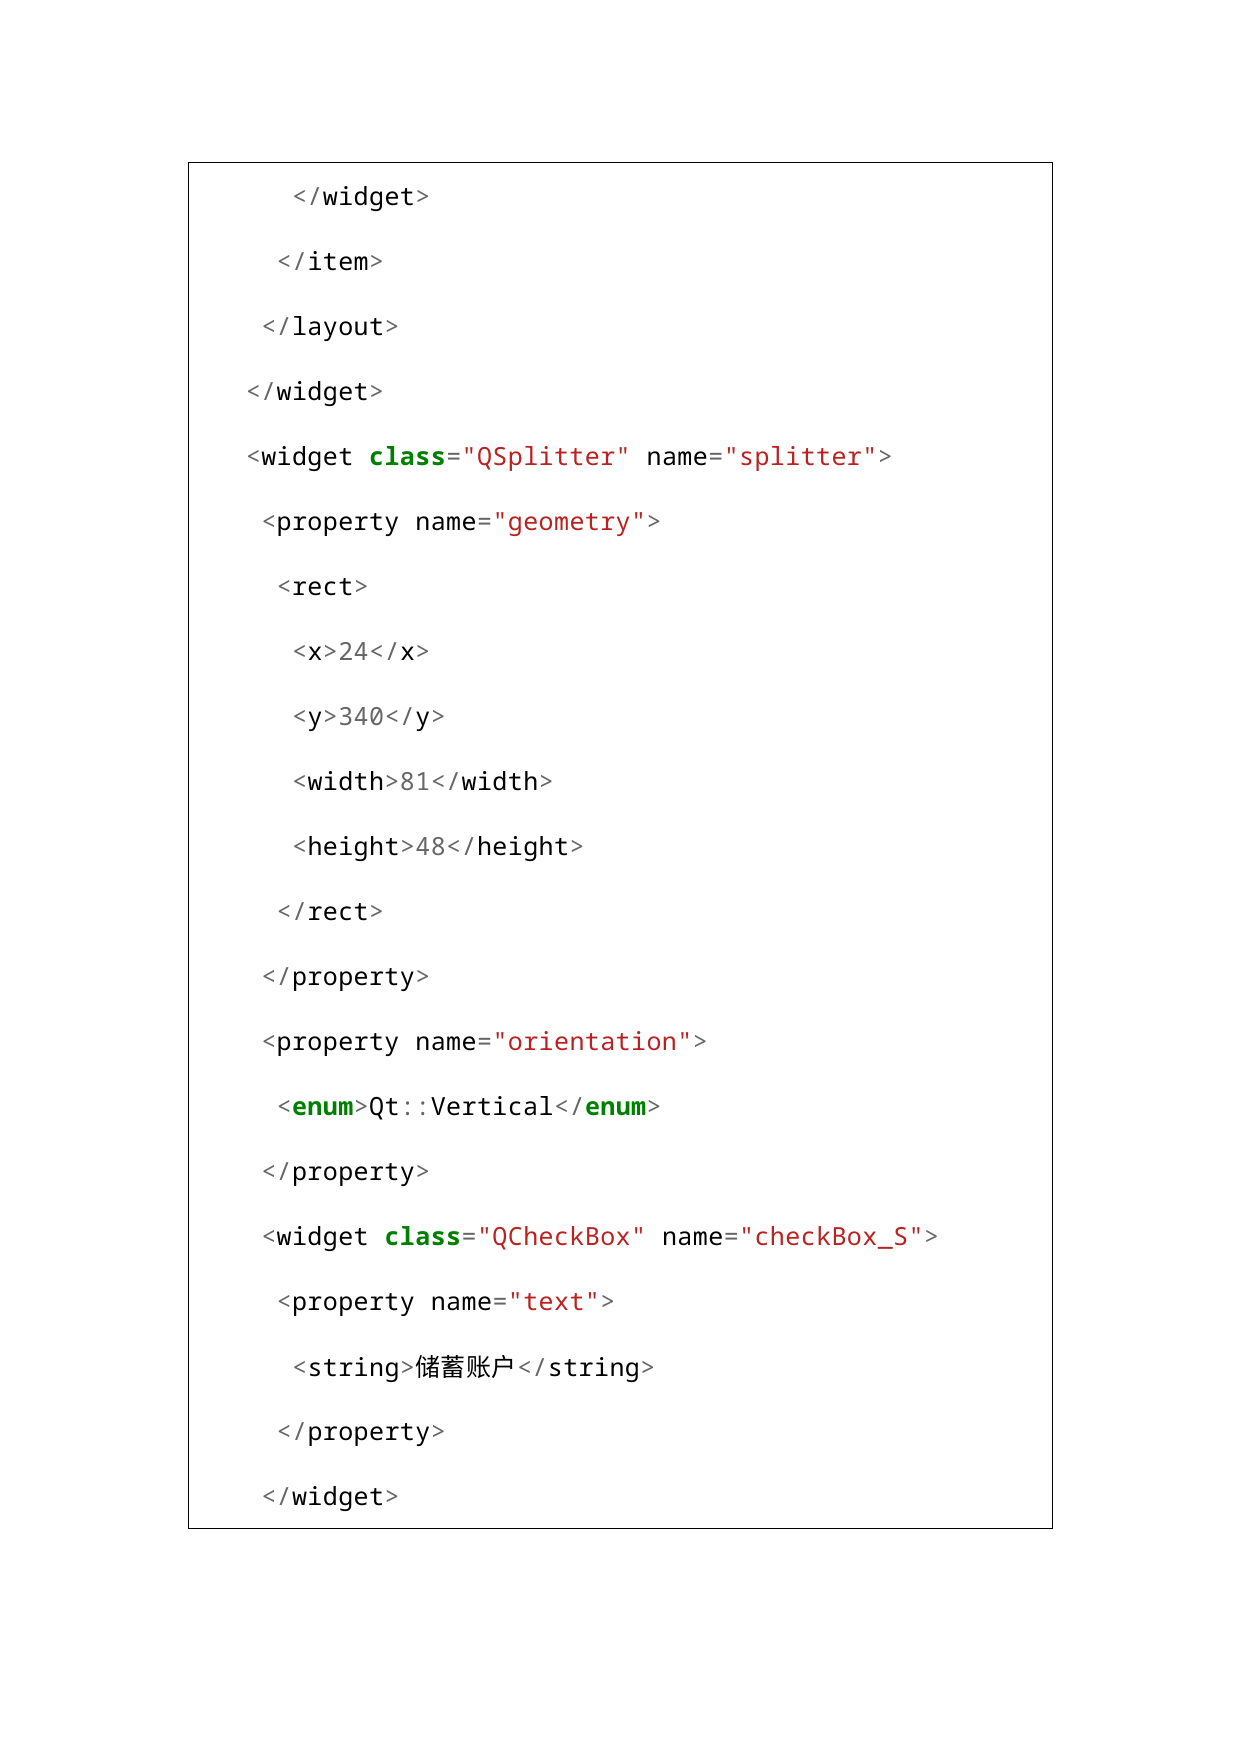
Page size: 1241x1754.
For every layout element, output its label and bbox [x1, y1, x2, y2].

table_header [189, 163, 1052, 1528]
